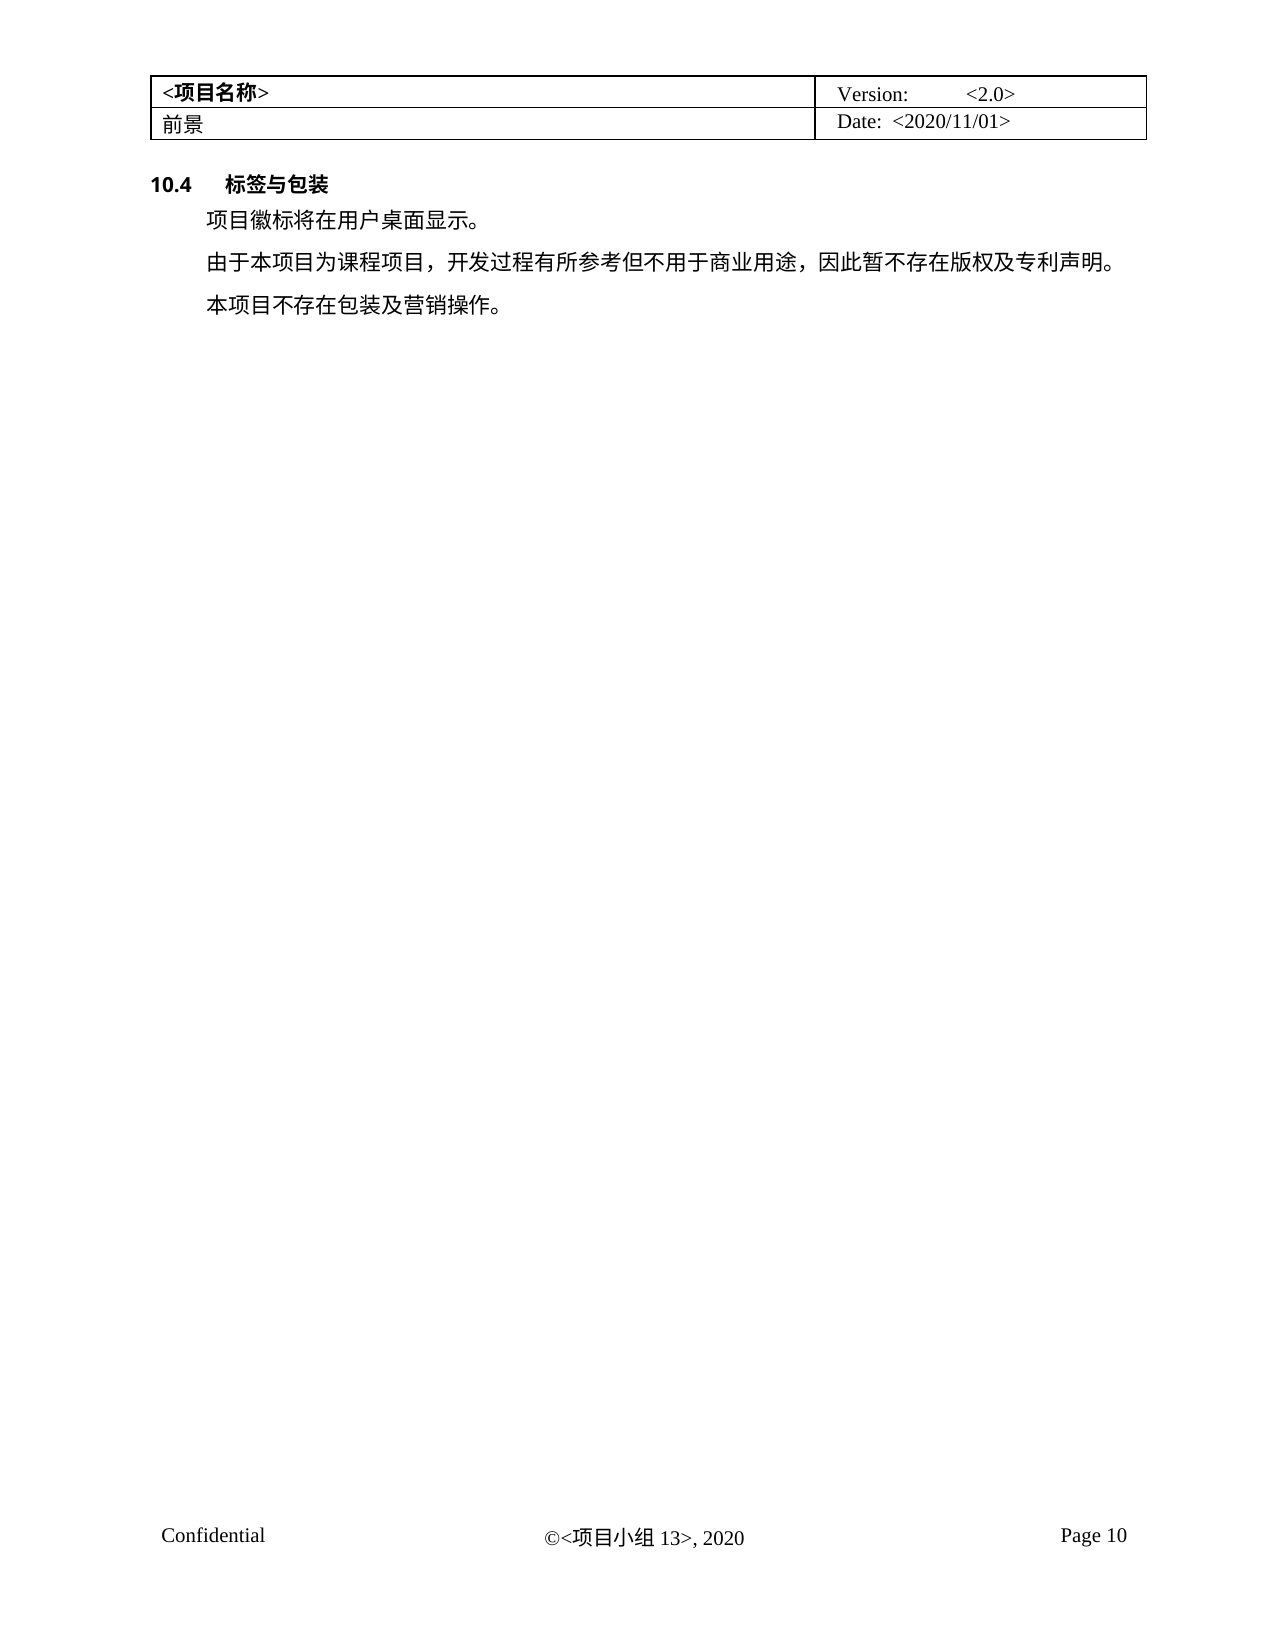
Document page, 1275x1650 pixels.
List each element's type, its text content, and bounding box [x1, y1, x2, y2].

subtitle 标签与包装 [150, 168, 1125, 199]
text 项目徽标将在用户桌面显示。 [150, 205, 1125, 235]
text 本项目不存在包装及营销操作。 [150, 290, 1125, 319]
text 由于本项目为课程项目，开发过程有所参考但不用于商业用途，因此暂不存在版权及专利声明。 [150, 247, 1125, 277]
